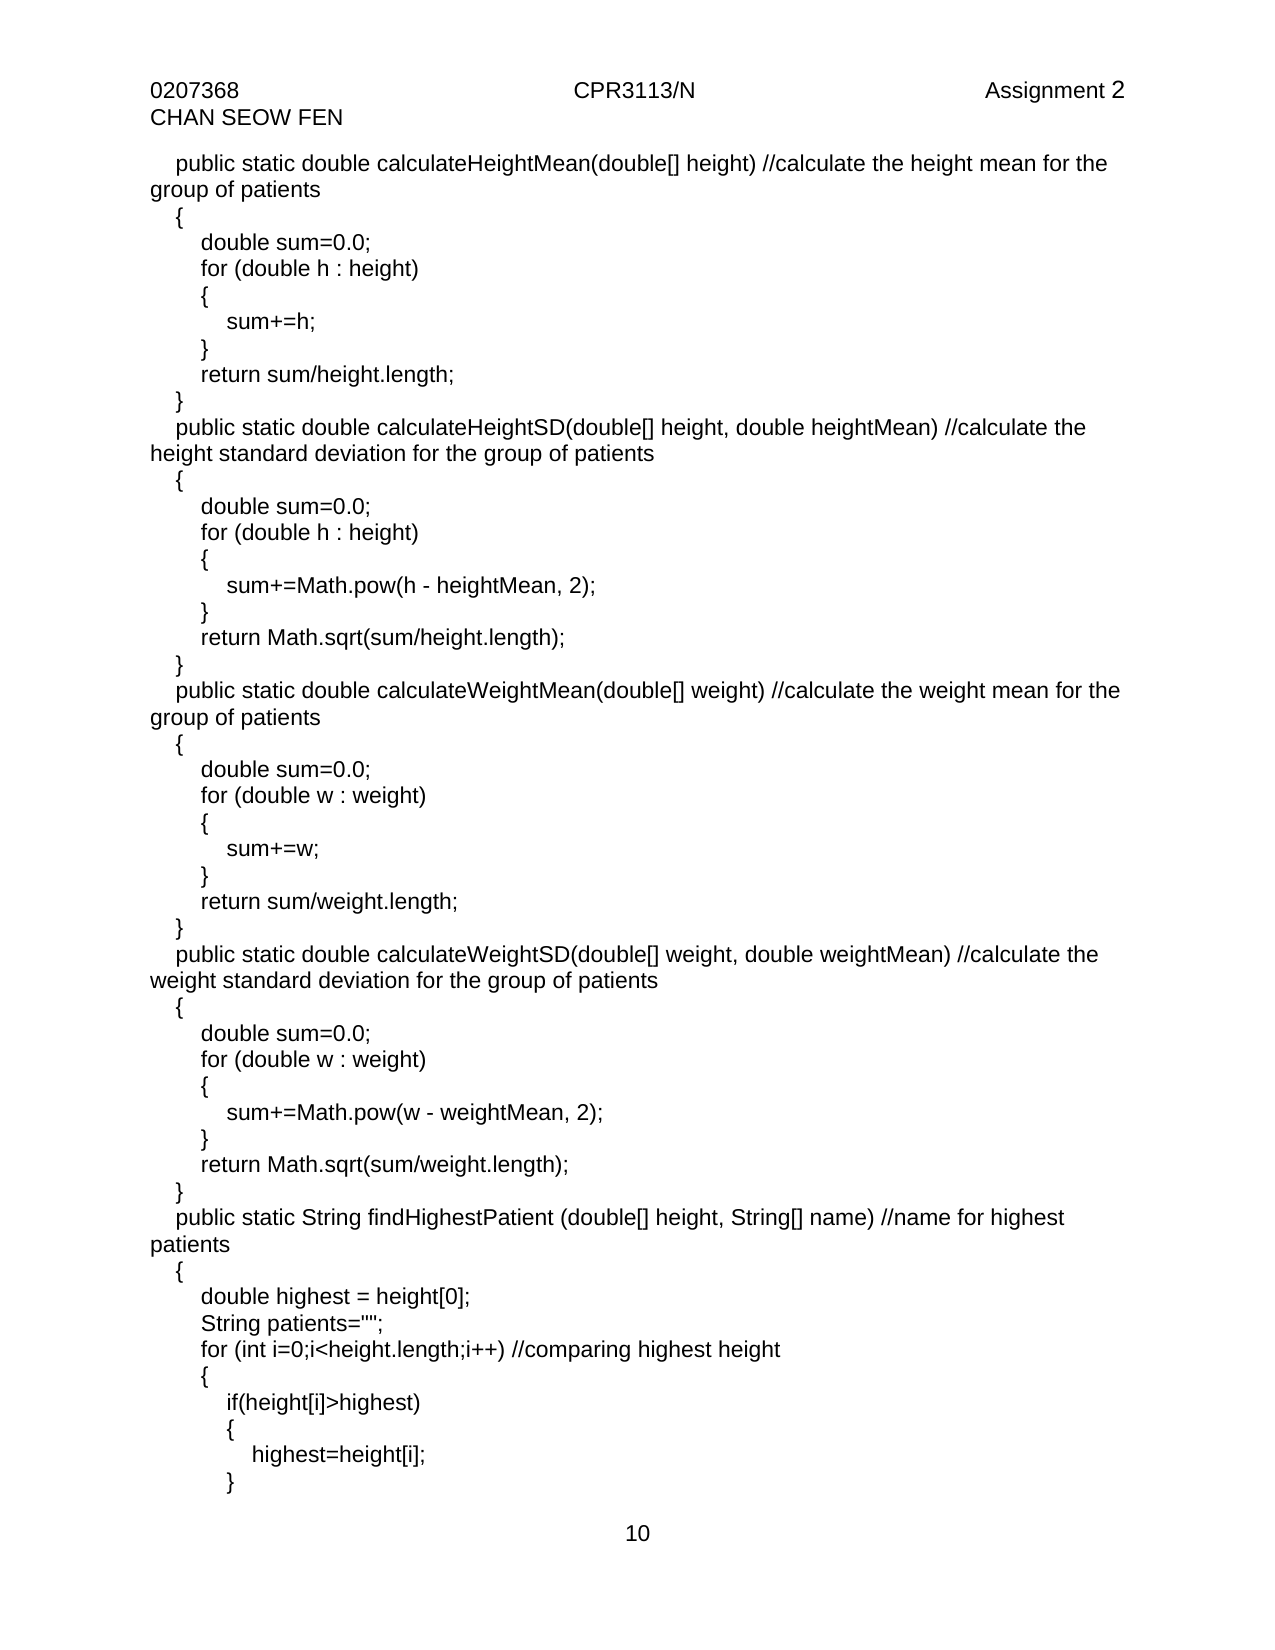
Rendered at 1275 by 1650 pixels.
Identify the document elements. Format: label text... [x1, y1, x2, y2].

text } [150, 914, 1125, 941]
text double highest = height[0]; [150, 1283, 1125, 1309]
text return Math.sqrt(sum/weight.length); [150, 1151, 1125, 1178]
text sum+=w; [150, 835, 1125, 862]
text for (double w : weight) [150, 782, 1125, 809]
text String patients=""; [150, 1309, 1125, 1336]
text { [150, 282, 1125, 308]
text double sum=0.0; [150, 229, 1125, 255]
text public static double calculateHeightSD(double[] height, double heightMean) //calculate the height standard deviation for the group of patients [150, 413, 1125, 466]
text return sum/height.length; [150, 361, 1125, 387]
text sum+=Math.pow(h - heightMean, 2); [150, 572, 1125, 598]
text if(height[i]>highest) [150, 1389, 1125, 1415]
text double sum=0.0; [150, 493, 1125, 519]
text { [150, 545, 1125, 572]
text return sum/weight.length; [150, 888, 1125, 914]
text } [150, 1468, 1125, 1494]
text double sum=0.0; [150, 1020, 1125, 1046]
text { [150, 1415, 1125, 1441]
text for (double h : height) [150, 519, 1125, 545]
text public static double calculateWeightSD(double[] weight, double weightMean) //calculate the weight standard deviation for the group of patients [150, 941, 1125, 993]
text { [150, 993, 1125, 1020]
text { [150, 203, 1125, 229]
text public static String findHighestPatient (double[] height, String[] name) //name for highest patients [150, 1204, 1125, 1257]
text { [150, 809, 1125, 835]
text { [150, 730, 1125, 756]
text { [150, 1257, 1125, 1283]
text } [150, 1125, 1125, 1151]
text { [150, 1072, 1125, 1099]
text sum+=Math.pow(w - weightMean, 2); [150, 1099, 1125, 1125]
text public static double calculateWeightMean(double[] weight) //calculate the weight mean for the group of patients [150, 677, 1125, 730]
text } [150, 334, 1125, 361]
text { [150, 1362, 1125, 1389]
text } [150, 1178, 1125, 1204]
text for (double w : weight) [150, 1046, 1125, 1072]
text highest=height[i]; [150, 1441, 1125, 1468]
text } [150, 651, 1125, 677]
text return Math.sqrt(sum/height.length); [150, 624, 1125, 651]
text for (int i=0;i<height.length;i++) //comparing highest height [150, 1336, 1125, 1362]
text } [150, 598, 1125, 624]
text sum+=h; [150, 308, 1125, 334]
text { [150, 466, 1125, 493]
text for (double h : height) [150, 255, 1125, 282]
text } [150, 387, 1125, 413]
text } [150, 862, 1125, 888]
text public static double calculateHeightMean(double[] height) //calculate the height mean for the group of patients [150, 150, 1125, 203]
text double sum=0.0; [150, 756, 1125, 782]
